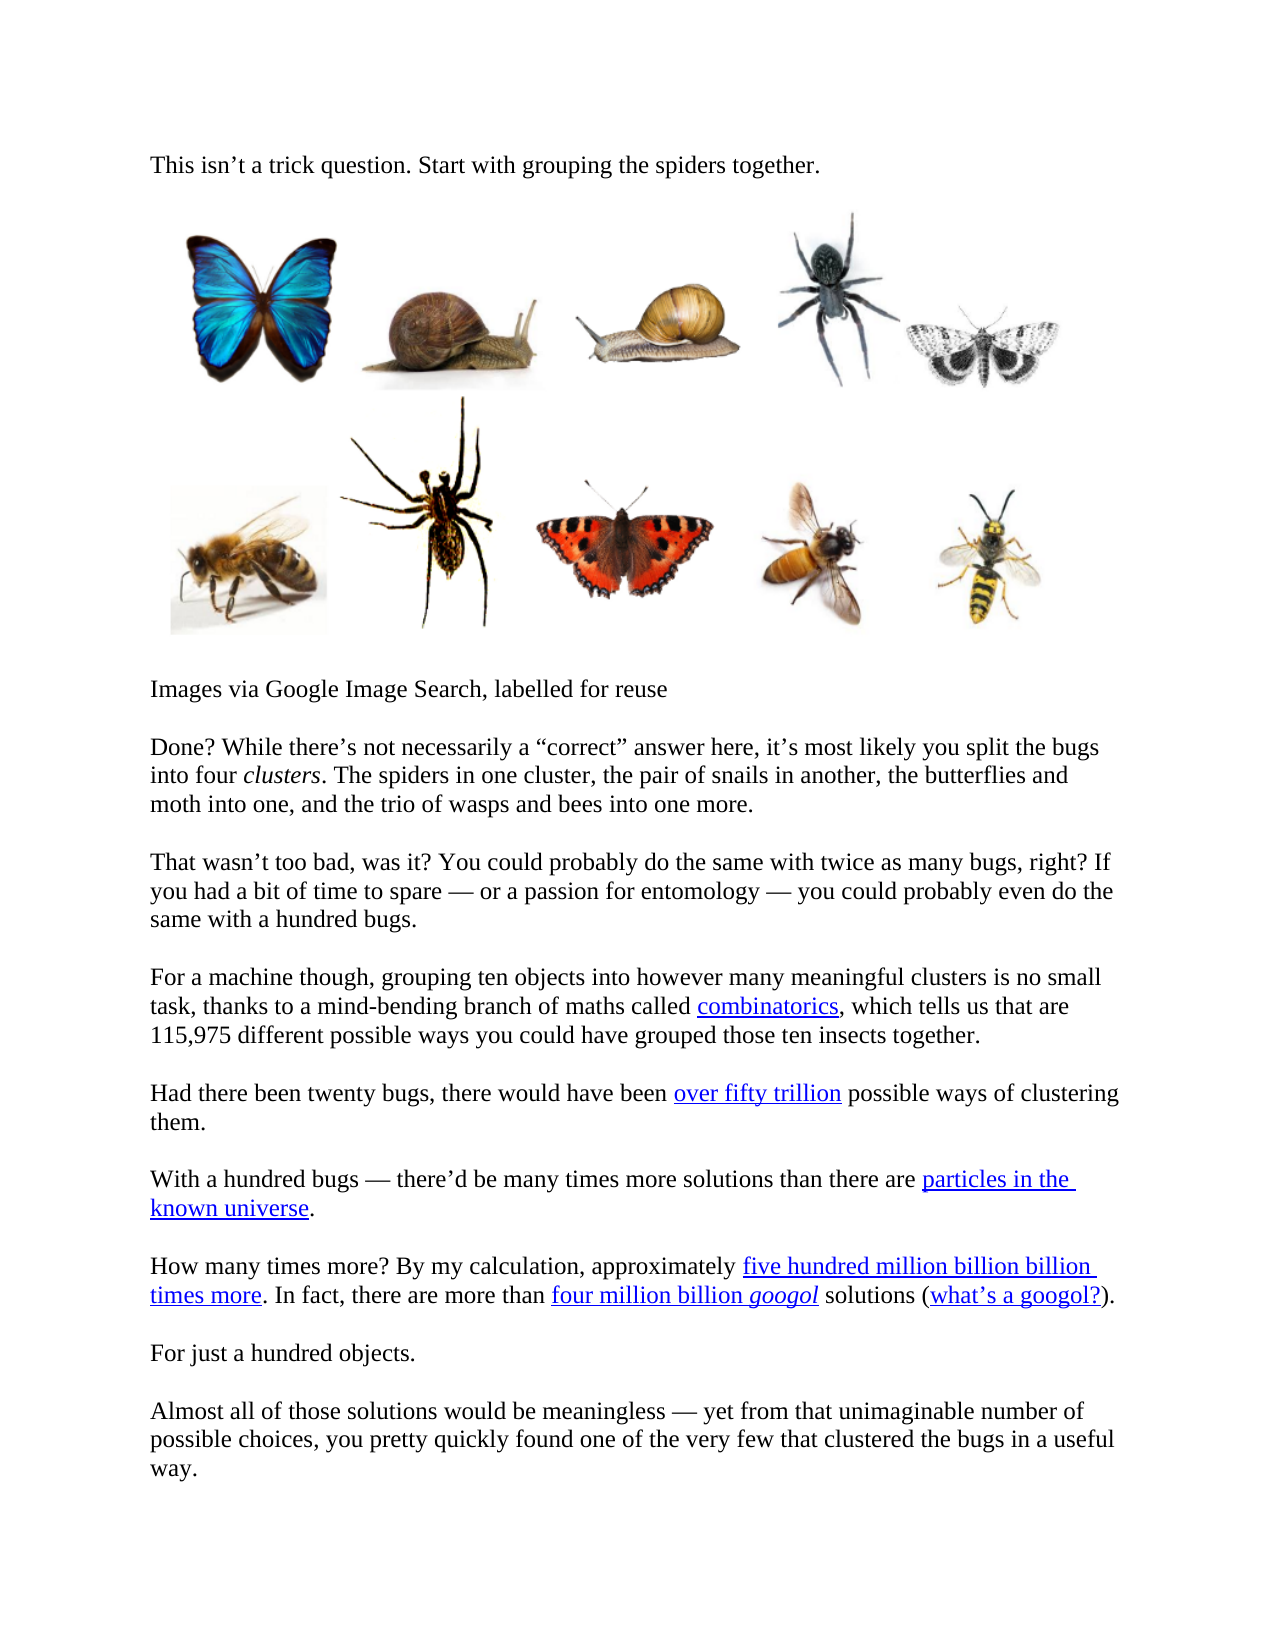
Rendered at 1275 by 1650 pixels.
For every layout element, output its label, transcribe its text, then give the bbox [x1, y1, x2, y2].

text How many times more? By my calculation, approximately five hundred million billion billion times more. In fact, there are more than four million billion googol solutions (what’s a googol?). [150, 1251, 1125, 1309]
text For just a hundred objects. [150, 1338, 1125, 1367]
text This isn’t a trick question. Start with grouping the spiders together. [150, 150, 1125, 179]
text Images via Google Image Search, labelled for reuse [150, 674, 1125, 702]
text Almost all of those solutions would be meaningless — yet from that unimaginable number of possible choices, you pretty quickly found one of the very few that clustered the bugs in a useful way. [150, 1396, 1125, 1482]
text With a hundred bugs — there’d be many times more solutions than there are particles in the known universe. [150, 1164, 1125, 1222]
text That wasn’t too bad, was it? You could probably do the same with twice as many bugs, right? If you had a bit of time to spare — or a passion for entomology — you could probably even do the same with a hundred bugs. [150, 847, 1125, 933]
text Done? While there’s not necessarily a “correct” answer here, it’s most likely you split the bugs into four clusters. The spiders in one cluster, the pair of snails in another, the butterflies and moth into one, and the trio of wasps and bees into one more. [150, 732, 1125, 818]
picture [150, 207, 1125, 674]
text For a machine though, grouping ten objects into however many meaningful clusters is no small task, thanks to a mind-bending branch of maths called combinatorics, which tells us that are 115,975 different possible ways you could have grouped those ten insects together. [150, 962, 1125, 1049]
text Had there been twenty bugs, there would have been over fifty trillion possible ways of clustering them. [150, 1078, 1125, 1135]
